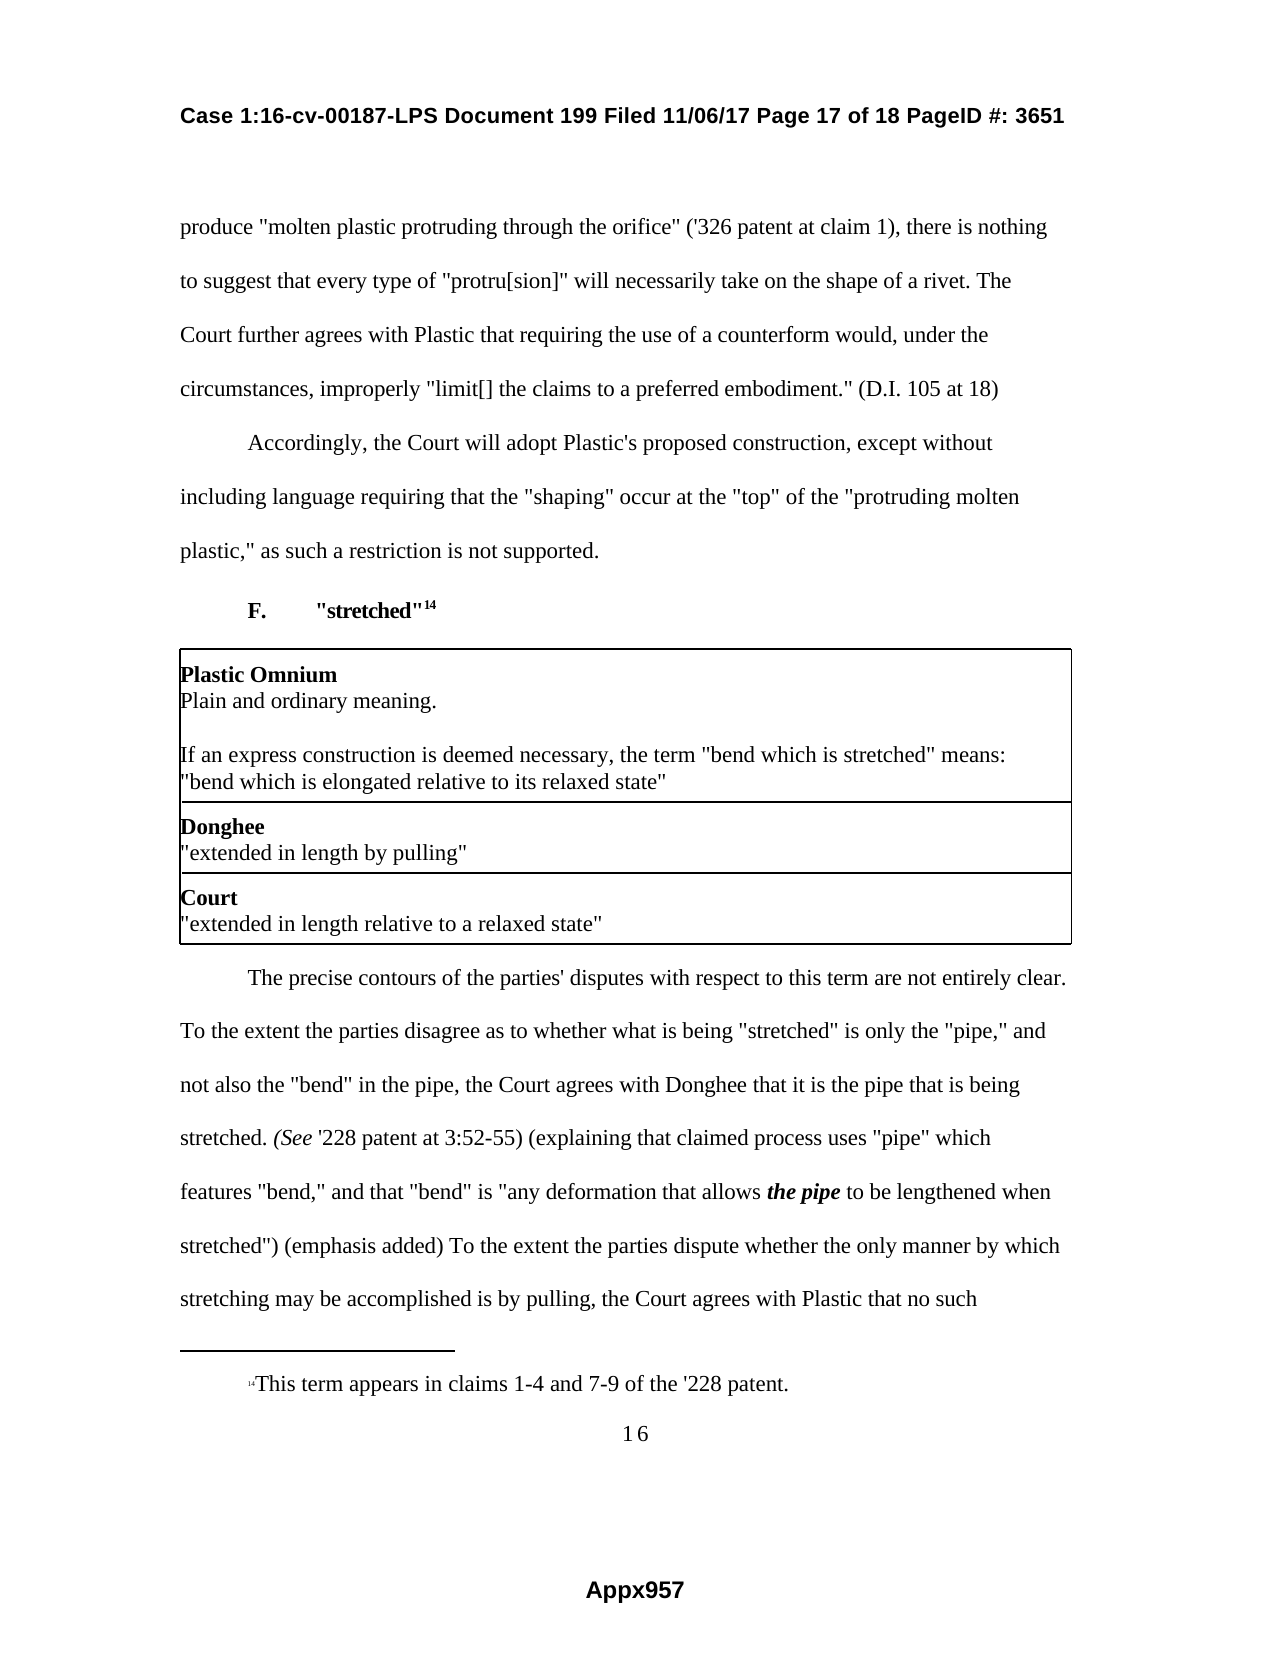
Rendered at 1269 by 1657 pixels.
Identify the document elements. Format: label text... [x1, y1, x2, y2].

text Plastic Omnium [181, 662, 1071, 688]
text 16 [180, 1421, 1090, 1446]
text If an express construction is deemed necessary, the term "bend which is stretched" means: "bend which is elongated relative to its relaxed state" [181, 741, 1026, 795]
text The precise contours of the parties' disputes with respect to this term are not entirely clear. To the extent the parties disagree as to whether what is being "stretched" is only the "pipe," and not also the "bend" in the pipe, the Court agrees with Donghee that it is the pipe that is being stretched. (See '228 patent at 3:52-55) (explaining that claimed process uses "pipe" which features "bend," and that "bend" is "any deformation that allows the pipe to be lengthened when stretched") (emphasis added) To the extent the parties dispute whether the only manner by which stretching may be accomplished is by pulling, the Court agrees with Plastic that no such [180, 945, 1067, 1317]
text Case 1:16-cv-00187-LPS Document 199 Filed 11/06/17 Page 17 of 18 PageID #: 3651 [180, 103, 1090, 128]
text "extended in length by pulling" [181, 840, 1071, 866]
text Court [181, 885, 1071, 911]
text Plain and ordinary meaning. [181, 688, 1071, 714]
text F. "stretched"14 [247, 598, 1090, 624]
text Donghee [181, 814, 1071, 840]
text "extended in length relative to a relaxed state" [181, 911, 1071, 937]
text Accordingly, the Court will adopt Plastic's proposed construction, except without including language requiring that the "shaping" occur at the "top" of the "protruding molten plastic," as such a restriction is not supported. [180, 407, 1022, 569]
text produce "molten plastic protruding through the orifice" ('326 patent at claim 1), there is nothing to suggest that every type of "protru[sion]" will necessarily take on the shape of a rivet. The Court further agrees with Plastic that requiring the use of a counterform would, under the circumstances, improperly "limit[] the claims to a preferred embodiment." (D.I. 105 at 18) [180, 191, 1060, 407]
text 14This term appears in claims 1-4 and 7-9 of the '228 patent. [247, 1371, 1090, 1397]
text Appx957 [180, 1577, 1090, 1604]
